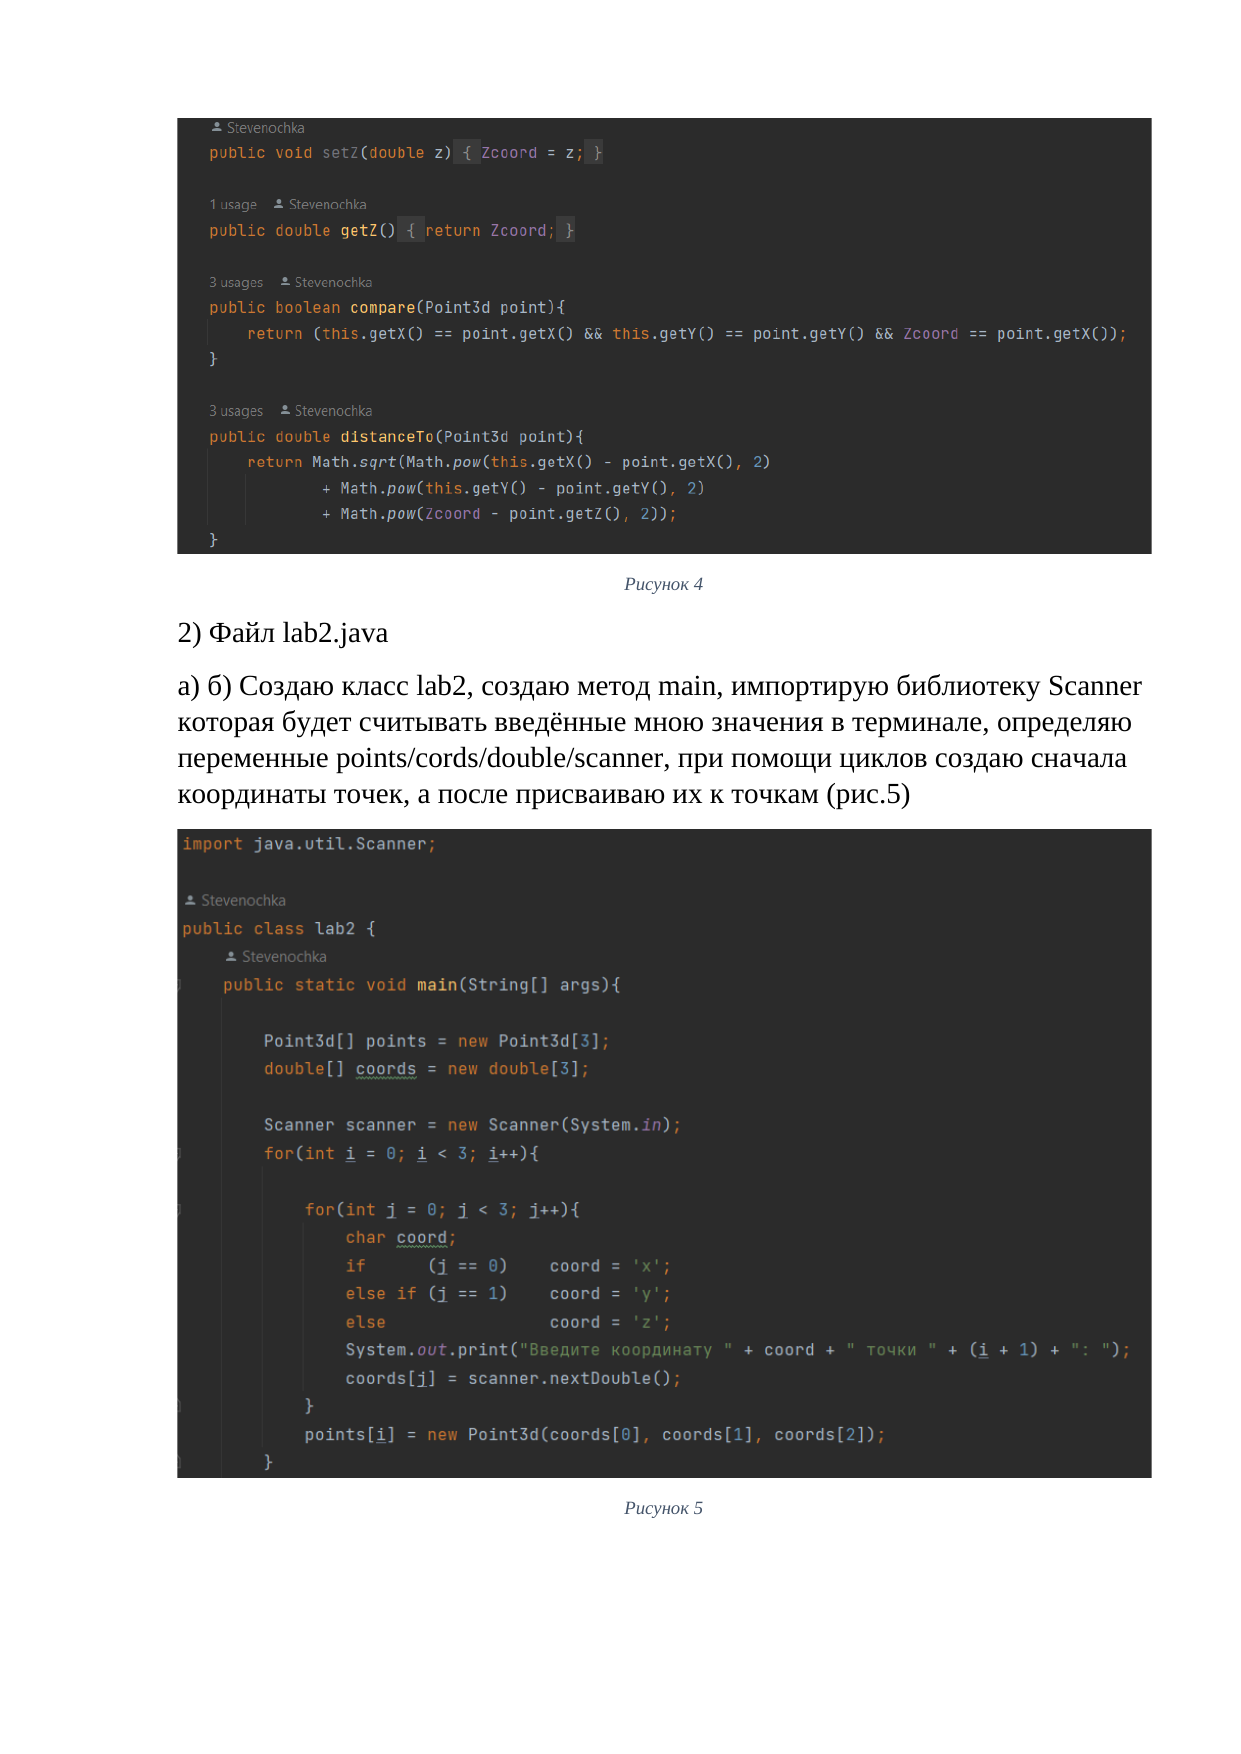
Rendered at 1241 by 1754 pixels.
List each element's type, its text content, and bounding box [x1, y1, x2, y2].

text а) б) Создаю класс lab2, создаю метод main, импортирую библиотеку Scanner которая будет считывать введённые мною значения в терминале, определяю переменные points/cords/double/scanner, при помощи циклов создаю сначала координаты точек, а после присваиваю их к точкам (рис.5) [177, 668, 1152, 810]
text 2) Файл lab2.java [177, 615, 1152, 649]
picture [177, 118, 1152, 554]
text Рисунок 5 [177, 1497, 1152, 1518]
picture [177, 829, 1152, 1478]
text Рисунок 4 [177, 573, 1152, 594]
